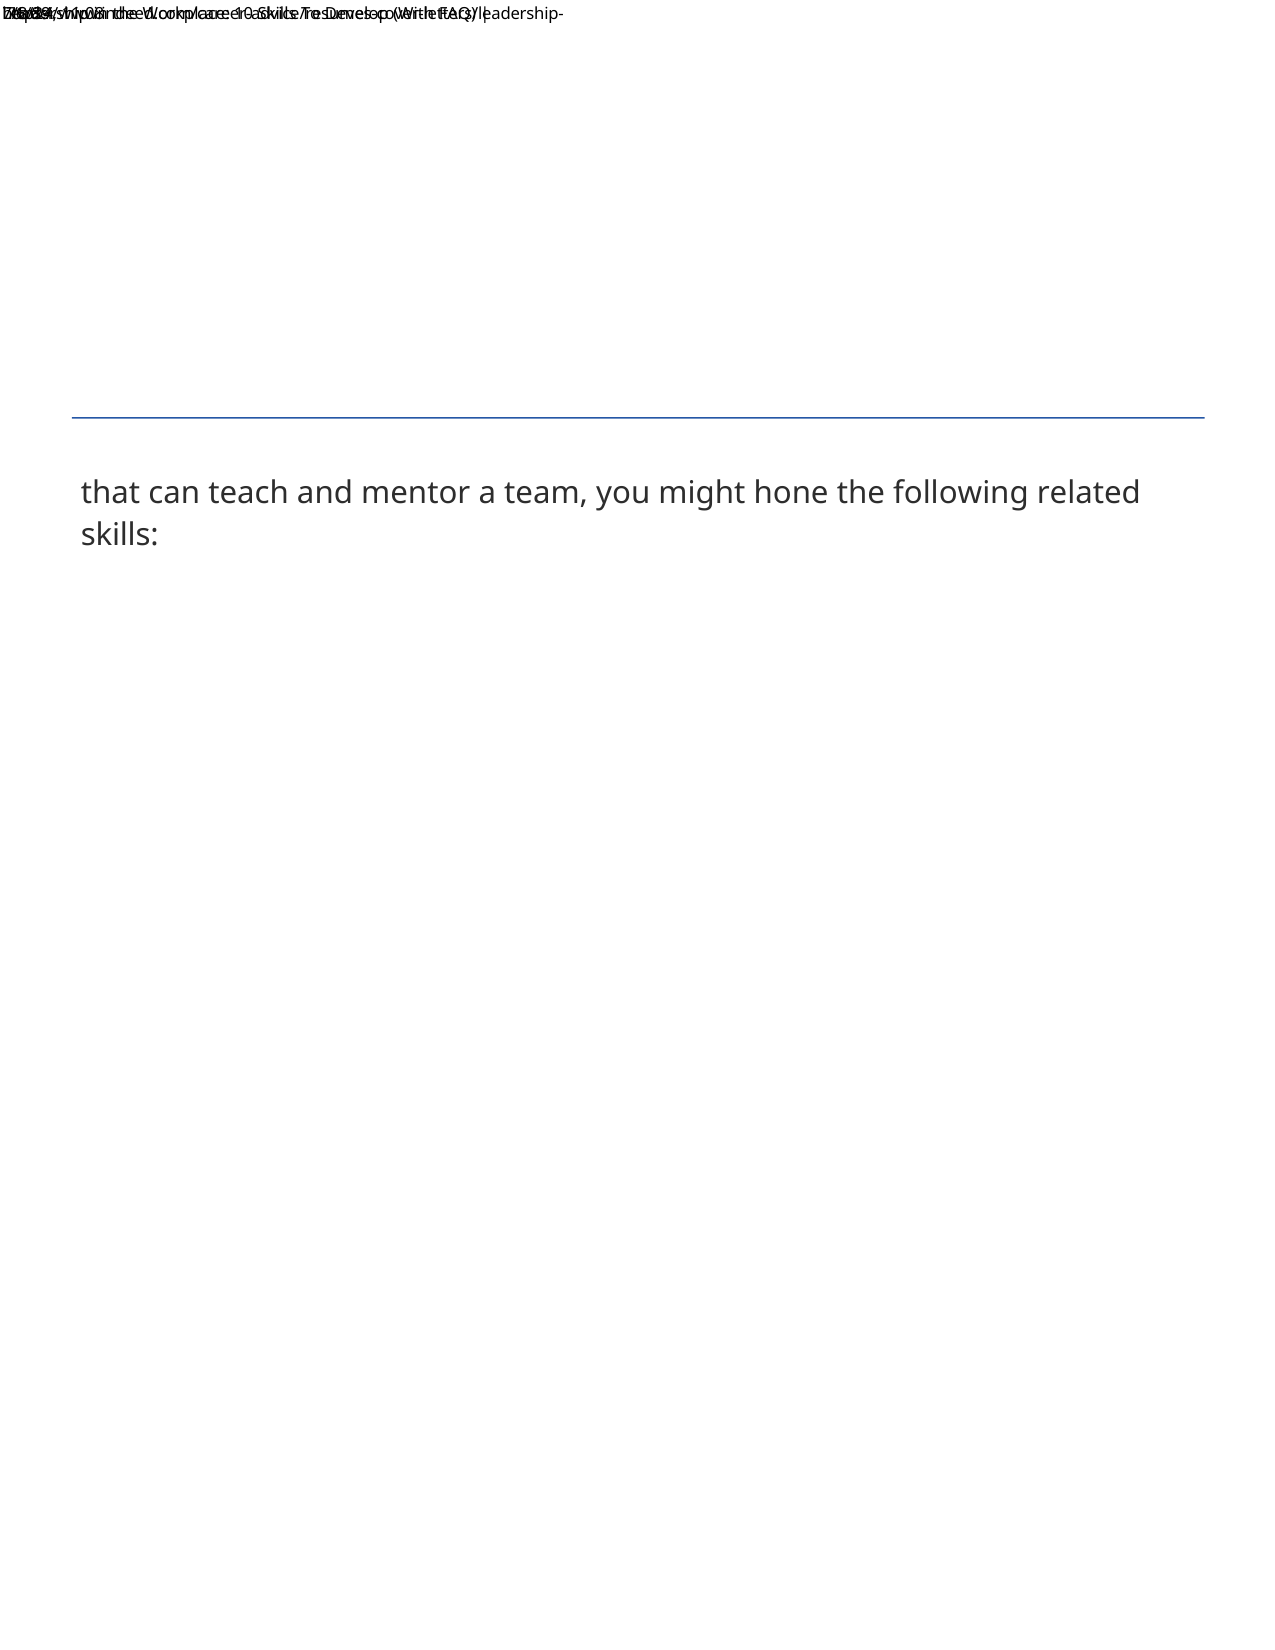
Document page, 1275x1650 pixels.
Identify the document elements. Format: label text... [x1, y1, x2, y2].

text that can teach and mentor a team, you might hone the following related skills: [81, 470, 1223, 555]
